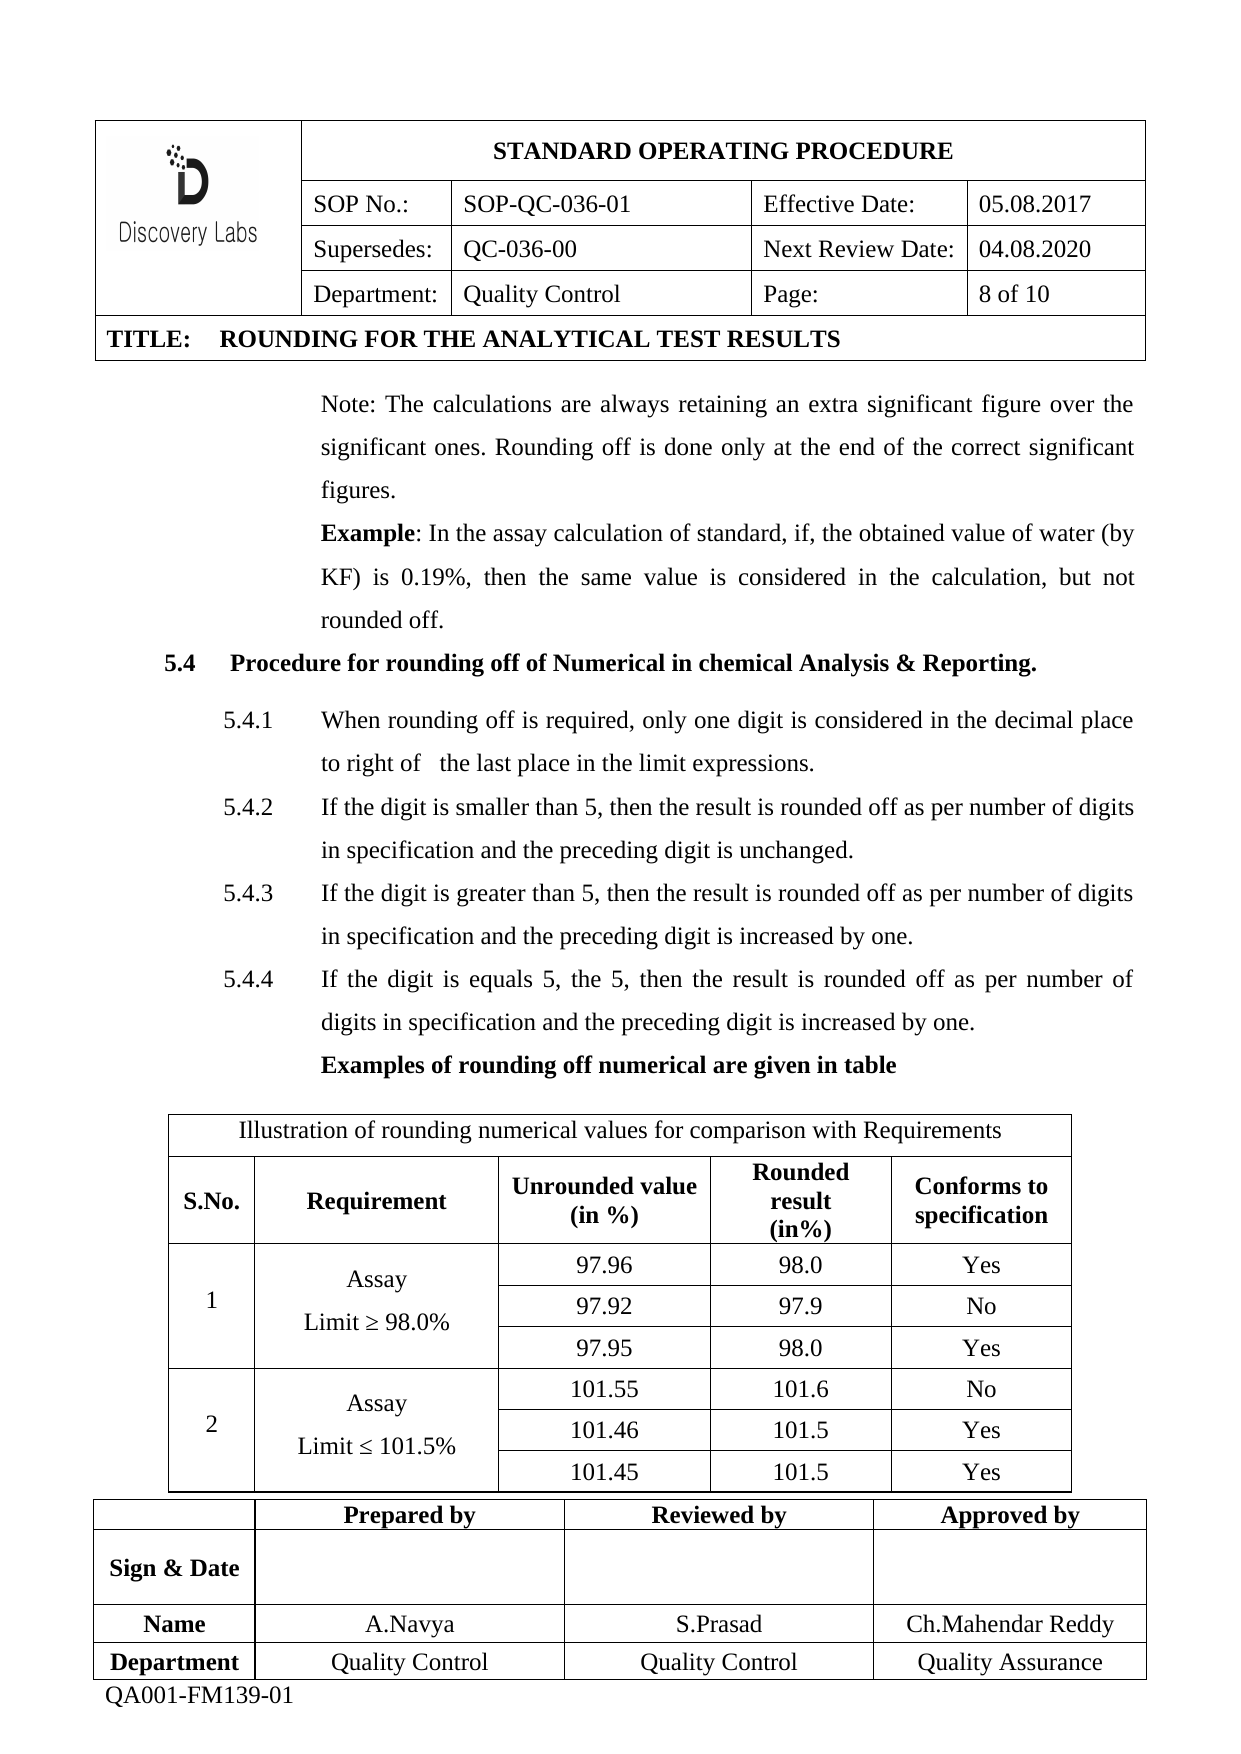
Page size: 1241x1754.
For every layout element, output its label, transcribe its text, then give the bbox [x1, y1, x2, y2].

table_cell 2 [169, 1369, 254, 1491]
table_cell Assay Limit ≤ 101.5% [255, 1369, 498, 1491]
table_cell 101.46 [499, 1410, 710, 1450]
table_cell 97.9 [711, 1286, 891, 1326]
table_cell 101.45 [499, 1451, 710, 1491]
list If the digit is greater than 5, then the result is rounded off as per number of digits in specification and the preceding digit is increased by one. [223, 878, 1135, 950]
table_cell Assay Limit ≥ 98.0% [255, 1244, 498, 1367]
table_cell Unrounded value (in %) [499, 1157, 710, 1243]
list When rounding off is required, only one digit is considered in the decimal place to right of the last place in the limit expressions. [223, 705, 1135, 777]
table_cell Yes [892, 1327, 1071, 1367]
table_cell 98.0 [711, 1327, 891, 1367]
list Note: The calculations are always retaining an extra significant figure over the significant ones. Rounding off is done only at the end of the correct significant figures. [321, 389, 1135, 504]
list If the digit is smaller than 5, then the result is rounded off as per number of digits in specification and the preceding digit is unchanged. [223, 792, 1135, 863]
table_cell Requirement [255, 1157, 498, 1243]
table_cell 97.92 [499, 1286, 710, 1326]
table_cell S.No. [169, 1157, 254, 1243]
table_cell 101.6 [711, 1369, 891, 1409]
table_cell 97.96 [499, 1244, 710, 1285]
table_cell Yes [892, 1244, 1071, 1285]
list Example: In the assay calculation of standard, if, the obtained value of water (by KF) is 0.19%, then the same value is considered in the calculation, but not rounded off. [321, 518, 1135, 633]
table_cell Yes [892, 1451, 1071, 1491]
table_cell 101.5 [711, 1410, 891, 1450]
table_cell Conforms to specification [892, 1157, 1071, 1243]
table_cell 101.5 [711, 1451, 891, 1491]
list If the digit is equals 5, the 5, then the result is rounded off as per number of digits in specification and the preceding digit is increased by one. [223, 964, 1135, 1036]
table_cell 101.55 [499, 1369, 710, 1409]
table_cell 98.0 [711, 1244, 891, 1285]
list Procedure for rounding off of Numerical in chemical Analysis & Reporting. [164, 648, 1135, 677]
table_cell 97.95 [499, 1327, 710, 1367]
table_cell Yes [892, 1410, 1071, 1450]
table_header Illustration of rounding numerical values for comparison with Requirements [169, 1115, 1071, 1156]
list Examples of rounding off numerical are given in table [321, 1050, 1135, 1079]
table_cell Rounded result (in%) [711, 1157, 891, 1243]
table_cell No [892, 1369, 1071, 1409]
table_cell No [892, 1286, 1071, 1326]
table_cell 1 [169, 1244, 254, 1367]
